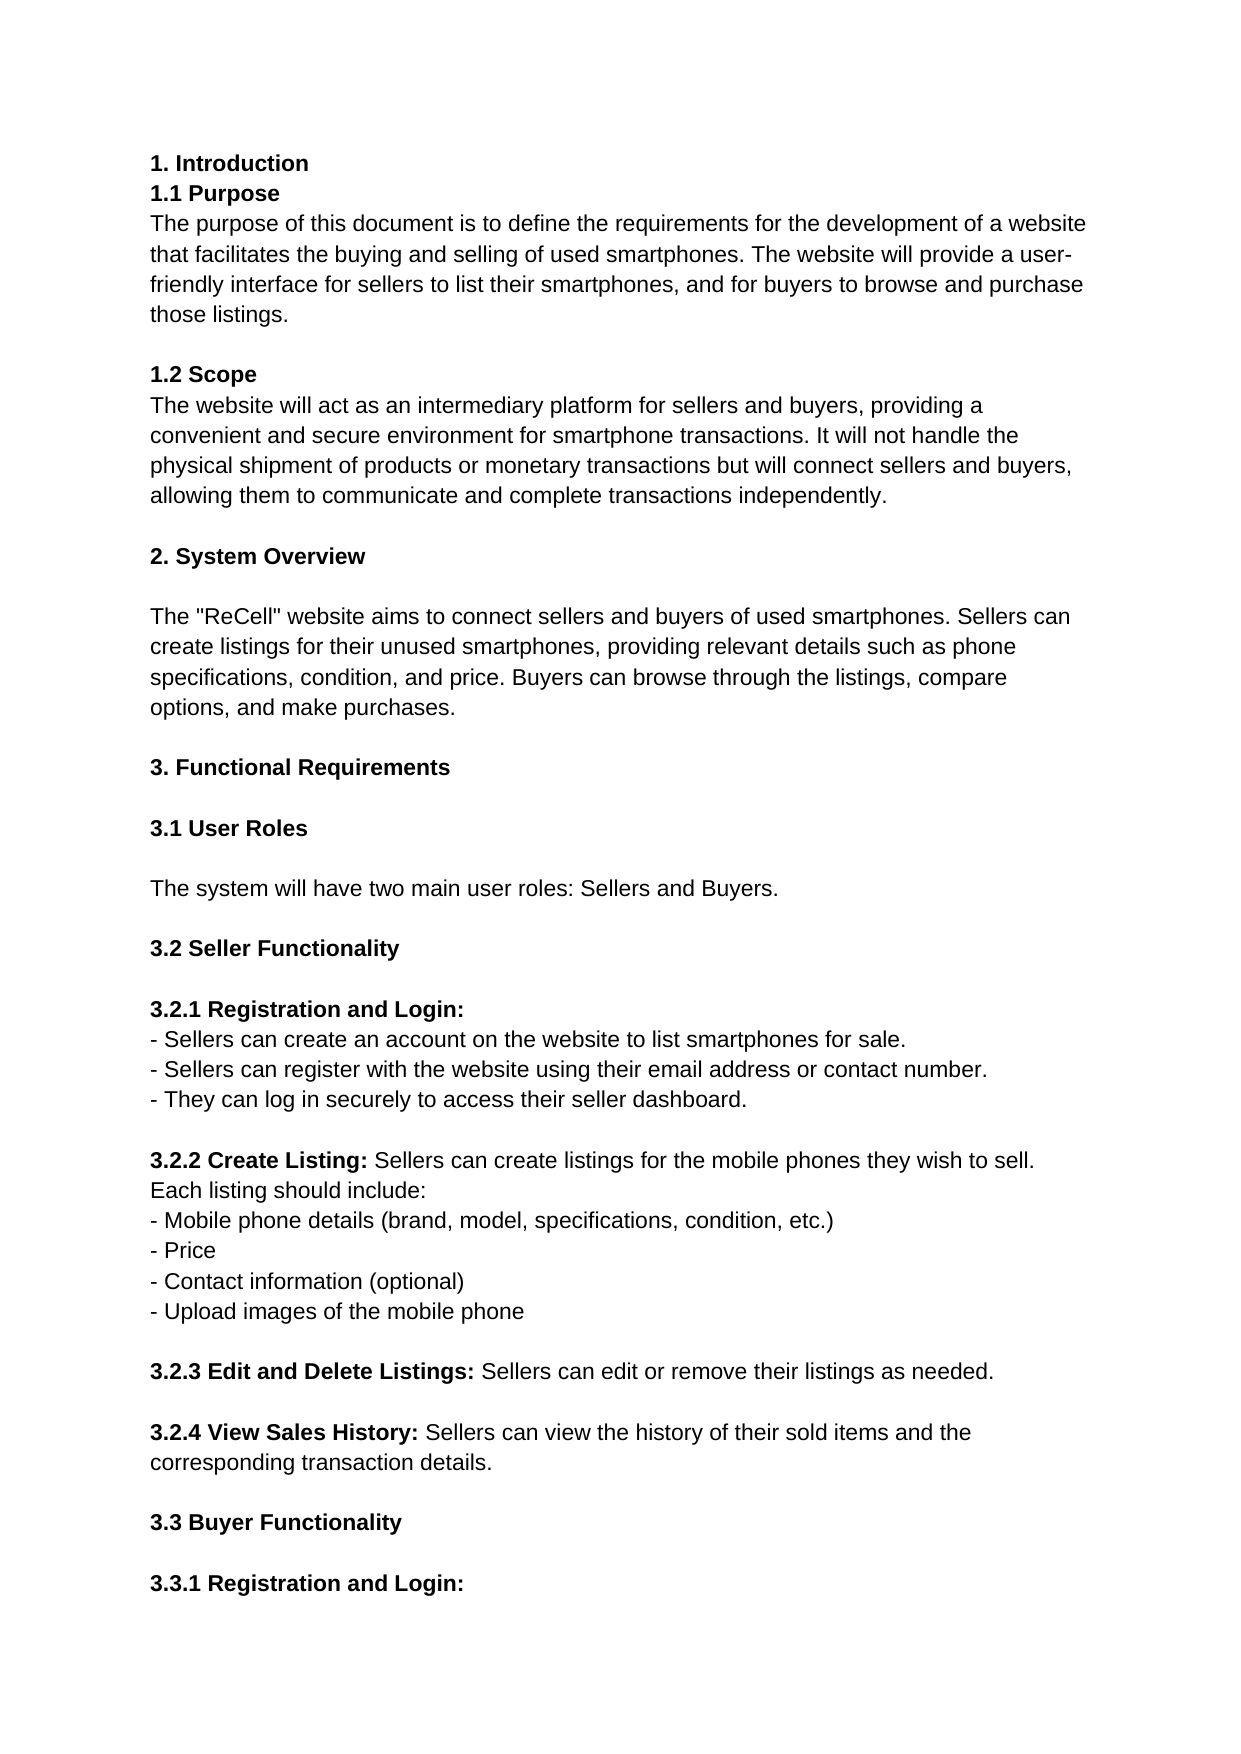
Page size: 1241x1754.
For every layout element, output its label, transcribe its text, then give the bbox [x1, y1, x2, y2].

text - Upload images of the mobile phone [150, 1298, 1090, 1324]
text 3.2.1 Registration and Login: [150, 996, 1090, 1022]
text - They can log in securely to access their seller dashboard. [150, 1086, 1090, 1113]
text 1. Introduction [150, 150, 1090, 176]
text The system will have two main user roles: Sellers and Buyers. [150, 875, 1090, 901]
text 3.2.4 View Sales History: Sellers can view the history of their sold items and the corresponding transaction details. [150, 1419, 1090, 1475]
text 1.2 Scope [150, 361, 1090, 388]
text - Mobile phone details (brand, model, specifications, condition, etc.) [150, 1207, 1090, 1234]
text The website will act as an intermediary platform for sellers and buyers, providing a convenient and secure environment for smartphone transactions. It will not handle the physical shipment of products or monetary transactions but will connect sellers and buyers, allowing them to communicate and complete transactions independently. [150, 392, 1090, 509]
text The purpose of this document is to define the requirements for the development of a website that facilitates the buying and selling of used smartphones. The website will provide a user-friendly interface for sellers to list their smartphones, and for buyers to browse and purchase those listings. [150, 210, 1090, 327]
text 3. Functional Requirements [150, 754, 1090, 781]
text The "ReCell" website aims to connect sellers and buyers of used smartphones. Sellers can create listings for their unused smartphones, providing relevant details such as phone specifications, condition, and price. Buyers can browse through the listings, compare options, and make purchases. [150, 603, 1090, 720]
text 1.1 Purpose [150, 180, 1090, 207]
text 3.2.2 Create Listing: Sellers can create listings for the mobile phones they wish to sell. Each listing should include: [150, 1147, 1090, 1203]
text 3.1 User Roles [150, 814, 1090, 841]
text 3.3 Buyer Functionality [150, 1509, 1090, 1536]
text - Sellers can create an account on the website to list smartphones for sale. [150, 1026, 1090, 1052]
text 3.2 Seller Functionality [150, 935, 1090, 962]
text 3.2.3 Edit and Delete Listings: Sellers can edit or remove their listings as needed. [150, 1358, 1090, 1385]
text - Sellers can register with the website using their email address or contact number. [150, 1056, 1090, 1083]
text - Contact information (optional) [150, 1268, 1090, 1294]
text - Price [150, 1237, 1090, 1264]
text 3.3.1 Registration and Login: [150, 1570, 1090, 1596]
text 2. System Overview [150, 543, 1090, 569]
